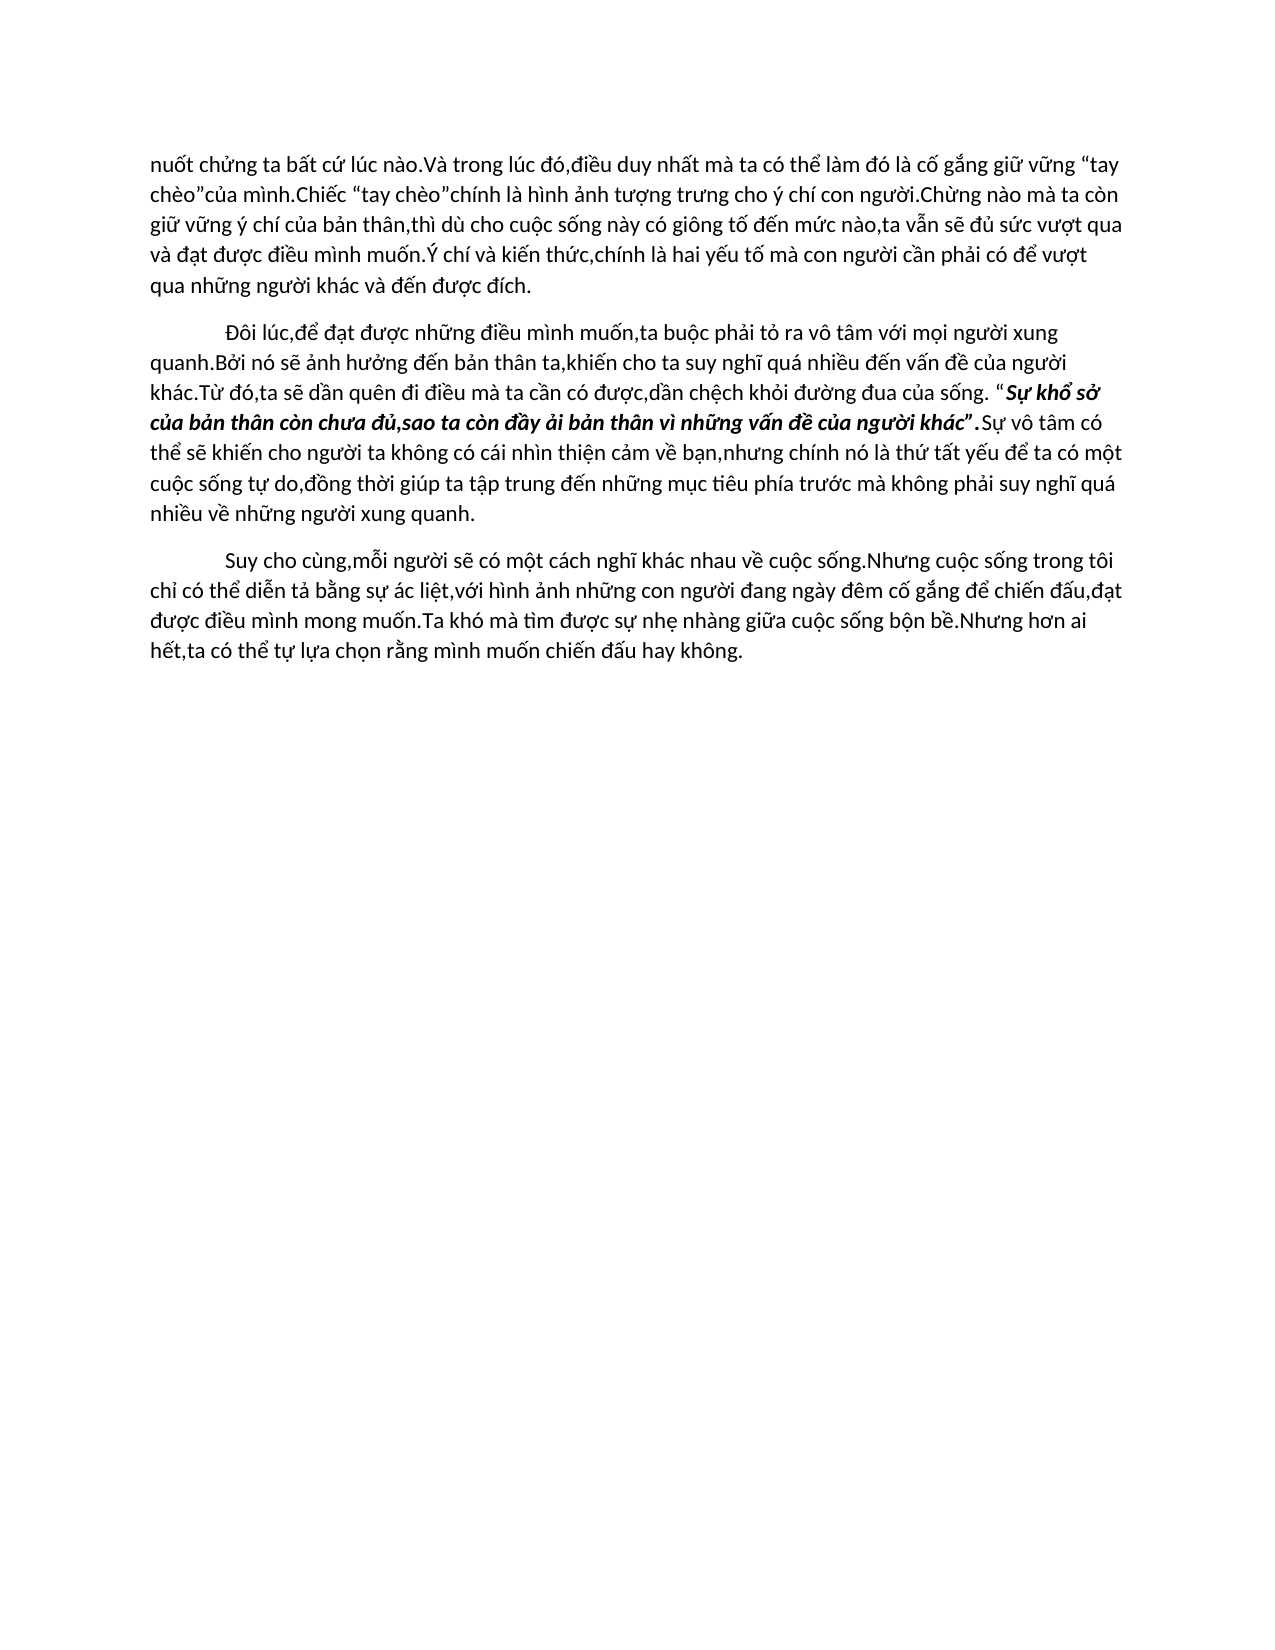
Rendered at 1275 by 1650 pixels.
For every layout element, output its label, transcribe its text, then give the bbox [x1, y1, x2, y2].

text Suy cho cùng,mỗi người sẽ có một cách nghĩ khác nhau về cuộc sống.Nhưng cuộc sống trong tôi chỉ có thể diễn tả bằng sự ác liệt,với hình ảnh những con người đang ngày đêm cố gắng để chiến đấu,đạt được điều mình mong muốn.Ta khó mà tìm được sự nhẹ nhàng giữa cuộc sống bộn bề.Nhưng hơn ai hết,ta có thể tự lựa chọn rằng mình muốn chiến đấu hay không. [150, 546, 1125, 664]
text Đôi lúc,để đạt được những điều mình muốn,ta buộc phải tỏ ra vô tâm với mọi người xung quanh.Bởi nó sẽ ảnh hưởng đến bản thân ta,khiến cho ta suy nghĩ quá nhiều đến vấn đề của người khác.Từ đó,ta sẽ dần quên đi điều mà ta cần có được,dần chệch khỏi đường đua của sống. “Sự khổ sở của bản thân còn chưa đủ,sao ta còn đầy ải bản thân vì những vấn đề của người khác”.Sự vô tâm có thể sẽ khiến cho người ta không có cái nhìn thiện cảm về bạn,nhưng chính nó là thứ tất yếu để ta có một cuộc sống tự do,đồng thời giúp ta tập trung đến những mục tiêu phía trước mà không phải suy nghĩ quá nhiều về những người xung quanh. [150, 318, 1125, 527]
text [150, 150, 1125, 299]
